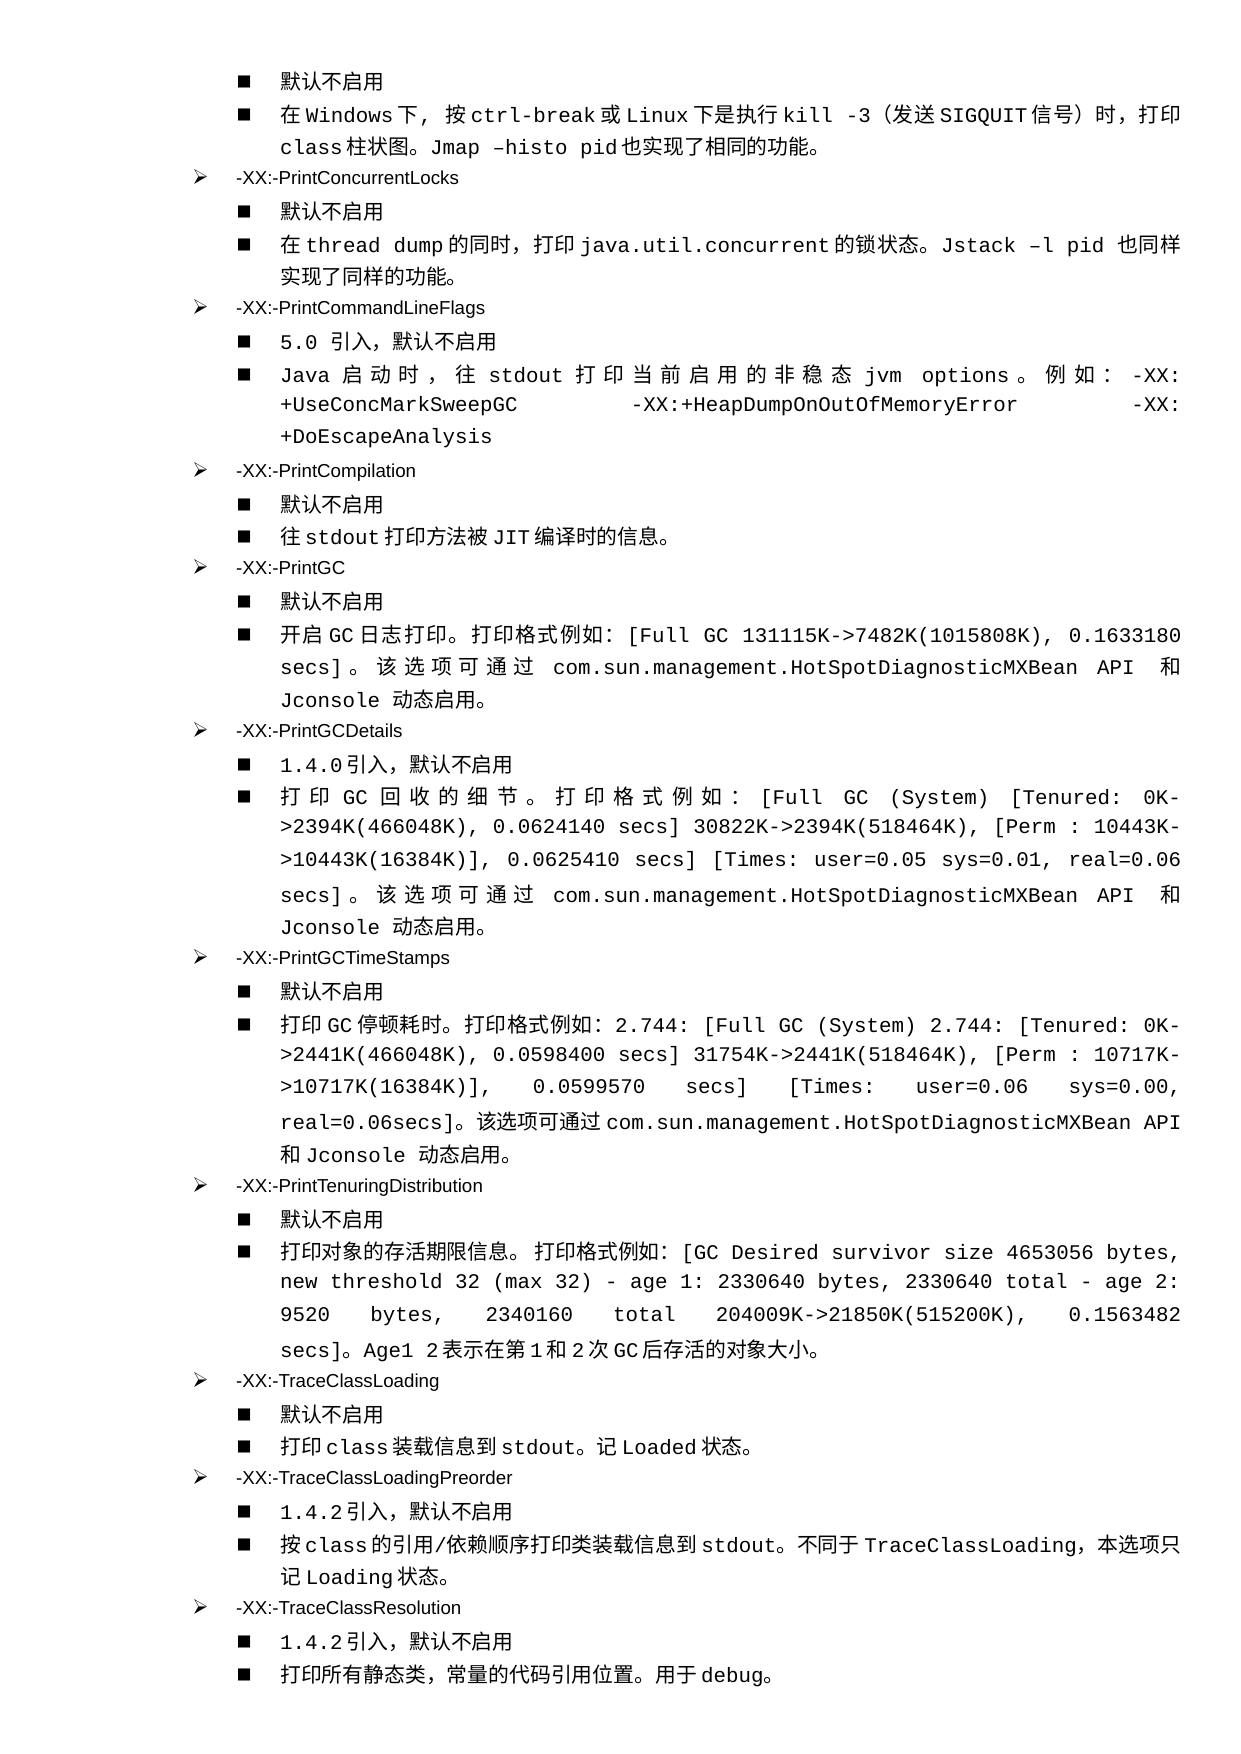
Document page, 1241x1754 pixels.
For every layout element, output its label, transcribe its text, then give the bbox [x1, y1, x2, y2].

list 默认不启用 [236, 1202, 1181, 1234]
list -XX:-PrintCommandLineFlags [192, 292, 1181, 324]
list -XX:-PrintGCTimeStamps [192, 942, 1181, 974]
list 默认不启用 [236, 64, 1181, 97]
list -XX:-PrintGC [192, 552, 1181, 584]
list 打印对象的存活期限信息。 打印格式例如：[GC Desired survivor size 4653056 bytes, new threshold 32 (max 32) - age 1: 2330640 bytes, 2330640 total - age 2: 9520 bytes, 2340160 total 204009K->21850K(515200K), 0.1563482 secs]。Age1 2表示在第1和2次GC后存活的对象大小。 [236, 1234, 1181, 1364]
list 默认不启用 [236, 487, 1181, 519]
list 往stdout打印方法被JIT编译时的信息。 [236, 519, 1181, 552]
list -XX:-TraceClassResolution [192, 1592, 1181, 1624]
list -XX:-TraceClassLoadingPreorder [192, 1462, 1181, 1494]
list 打印所有静态类，常量的代码引用位置。用于debug。 [236, 1657, 1181, 1689]
list 打印class装载信息到stdout。记Loaded状态。 [236, 1429, 1181, 1462]
list -XX:-PrintGCDetails [192, 714, 1181, 747]
list 1.4.0引入，默认不启用 [236, 747, 1181, 779]
list 默认不启用 [236, 974, 1181, 1007]
list Java启动时，往stdout打印当前启用的非稳态jvm options。例如：-XX:+UseConcMarkSweepGC -XX:+HeapDumpOnOutOfMemoryError -XX:+DoEscapeAnalysis [236, 357, 1181, 454]
list -XX:-PrintCompilation [192, 454, 1181, 487]
list 1.4.2引入，默认不启用 [236, 1494, 1181, 1527]
list 打印GC回收的细节。打印格式例如：[Full GC (System) [Tenured: 0K->2394K(466048K), 0.0624140 secs] 30822K->2394K(518464K), [Perm : 10443K->10443K(16384K)], 0.0625410 secs] [Times: user=0.05 sys=0.01, real=0.06 secs]。该选项可通过 com.sun.management.HotSpotDiagnosticMXBean API 和 Jconsole 动态启用。 [236, 779, 1181, 942]
list -XX:-TraceClassLoading [192, 1364, 1181, 1397]
list 默认不启用 [236, 194, 1181, 227]
list 打印GC停顿耗时。打印格式例如：2.744: [Full GC (System) 2.744: [Tenured: 0K->2441K(466048K), 0.0598400 secs] 31754K->2441K(518464K), [Perm : 10717K->10717K(16384K)], 0.0599570 secs] [Times: user=0.06 sys=0.00, real=0.06secs]。该选项可通过 com.sun.management.HotSpotDiagnosticMXBean API 和 Jconsole 动态启用。 [236, 1007, 1181, 1169]
list 1.4.2引入，默认不启用 [236, 1624, 1181, 1657]
list 开启GC日志打印。打印格式例如：[Full GC 131115K->7482K(1015808K), 0.1633180 secs]。该选项可通过 com.sun.management.HotSpotDiagnosticMXBean API 和 Jconsole 动态启用。 [236, 617, 1181, 714]
list 在thread dump的同时，打印java.util.concurrent的锁状态。Jstack –l pid 也同样实现了同样的功能。 [236, 227, 1181, 292]
list 按class的引用/依赖顺序打印类装载信息到stdout。不同于 TraceClassLoading，本选项只记 Loading状态。 [236, 1527, 1181, 1592]
list 5.0 引入，默认不启用 [236, 324, 1181, 357]
list 默认不启用 [236, 584, 1181, 617]
list -XX:-PrintTenuringDistribution [192, 1169, 1181, 1202]
list -XX:-PrintConcurrentLocks [192, 162, 1181, 194]
list 在Windows下, 按ctrl-break或Linux下是执行kill -3（发送SIGQUIT信号）时，打印class柱状图。Jmap –histo pid也实现了相同的功能。 [236, 97, 1181, 162]
list 默认不启用 [236, 1397, 1181, 1429]
